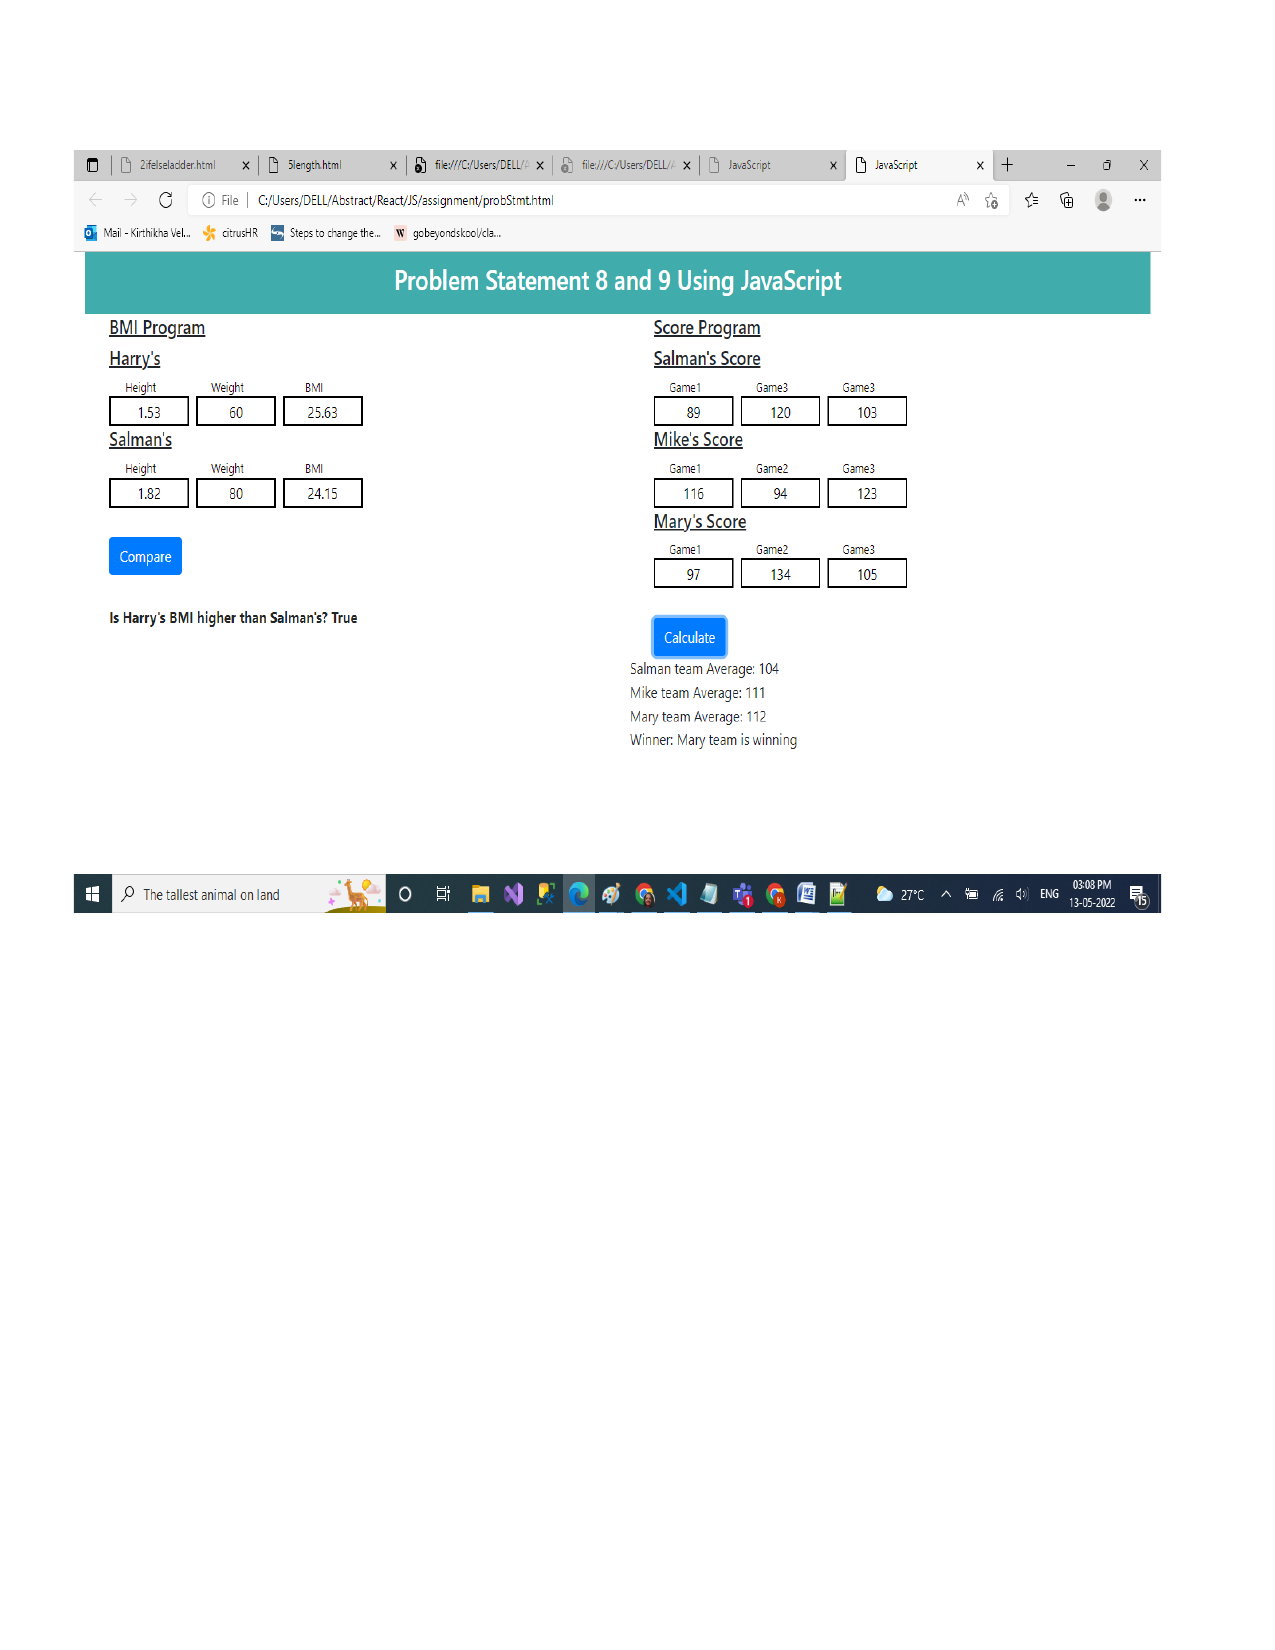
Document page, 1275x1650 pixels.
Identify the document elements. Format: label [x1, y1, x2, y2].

picture [73, 150, 1162, 913]
